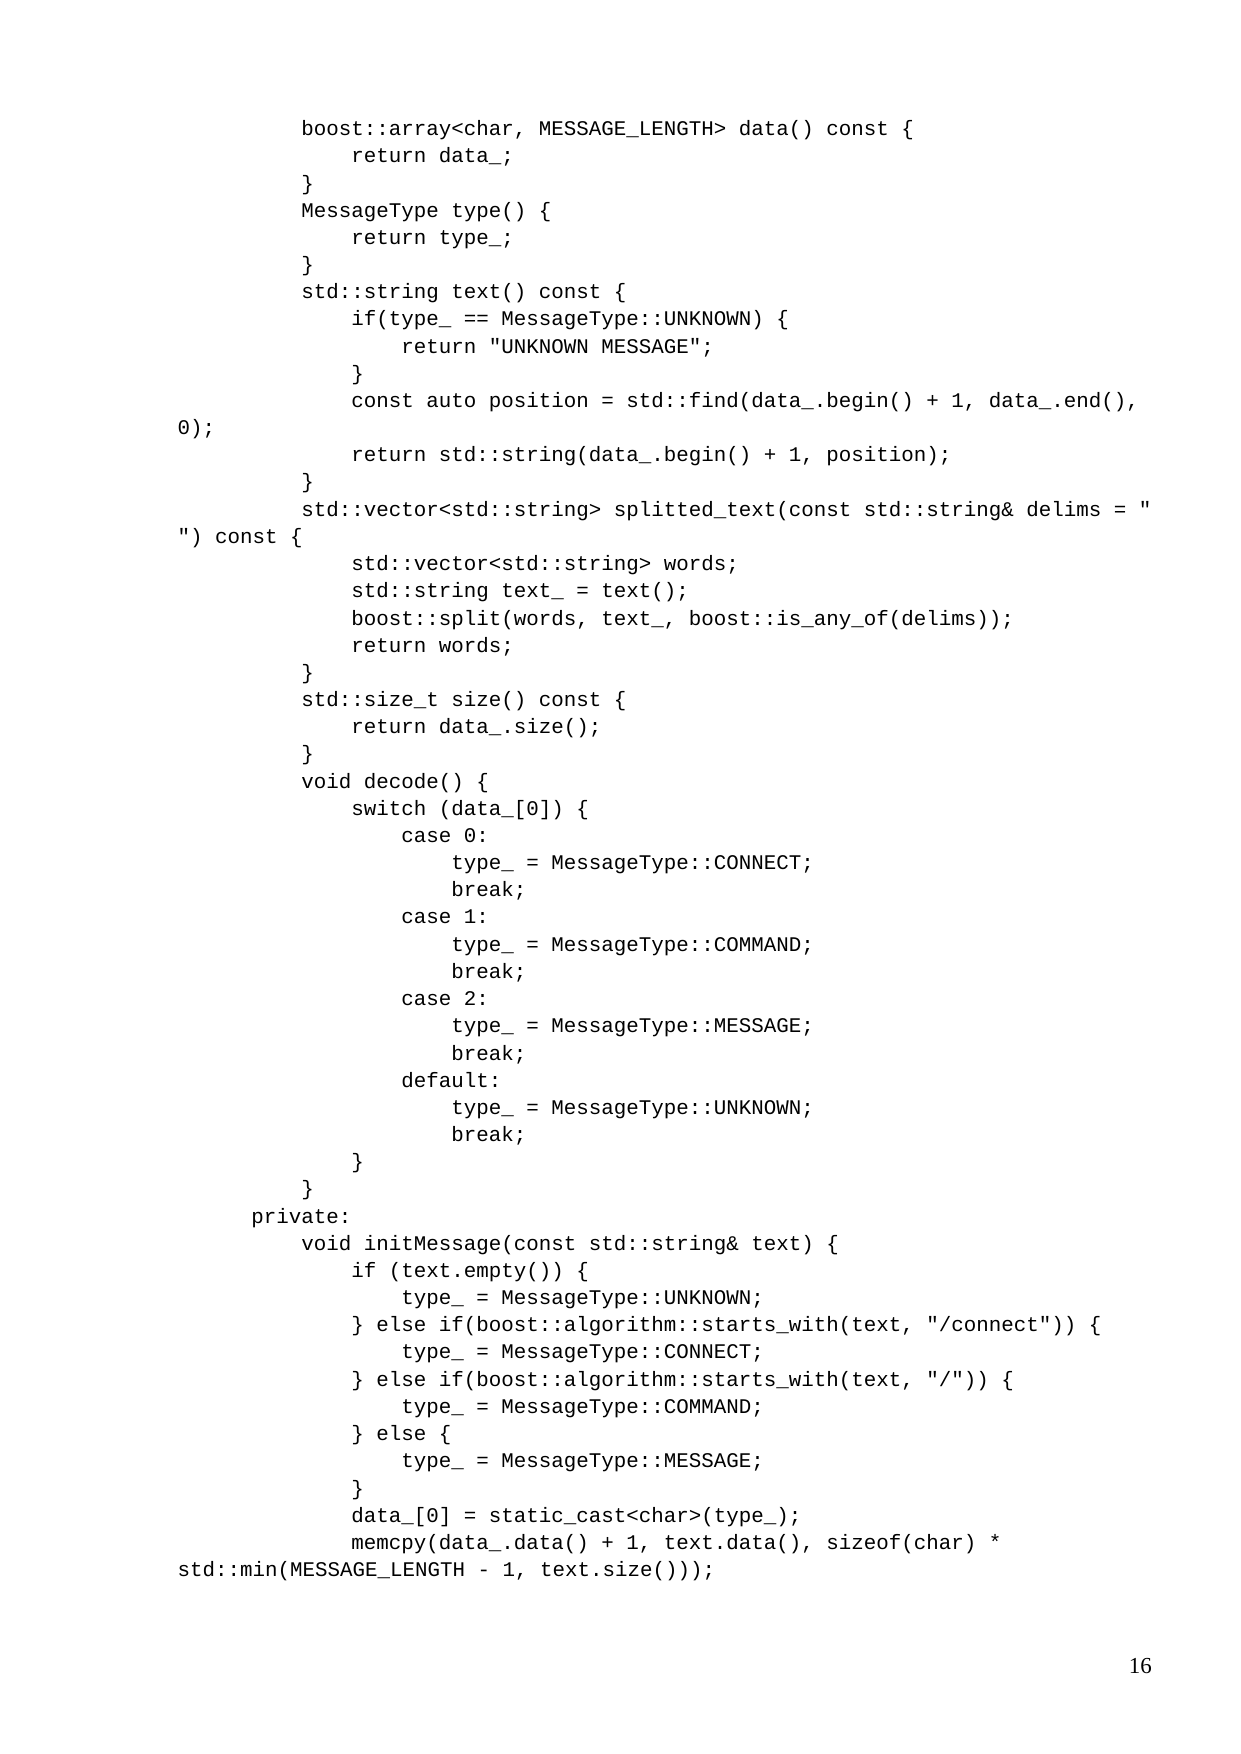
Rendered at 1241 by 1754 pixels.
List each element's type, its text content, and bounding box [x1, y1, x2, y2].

text return data_; [177, 145, 1152, 169]
text std::string text() const { [177, 281, 1152, 305]
text type_ = MessageType::COMMAND; [177, 934, 1152, 957]
text case 0: [177, 825, 1152, 849]
text break; [177, 1042, 1152, 1066]
text void initMessage(const std::string& text) { [177, 1233, 1152, 1256]
text type_ = MessageType::CONNECT; [177, 852, 1152, 876]
text return words; [177, 635, 1152, 658]
text switch (data_[0]) { [177, 798, 1152, 821]
text } else { [177, 1423, 1152, 1447]
text std::size_t size() const { [177, 689, 1152, 713]
text type_ = MessageType::UNKNOWN; [177, 1287, 1152, 1311]
text } [177, 1477, 1152, 1501]
text type_ = MessageType::COMMAND; [177, 1396, 1152, 1419]
text } [177, 472, 1152, 495]
text type_ = MessageType::CONNECT; [177, 1342, 1152, 1365]
text return std::string(data_.begin() + 1, position); [177, 444, 1152, 468]
text return "UNKNOWN MESSAGE"; [177, 336, 1152, 359]
text return type_; [177, 227, 1152, 251]
text MessageType type() { [177, 200, 1152, 223]
text boost::array<char, MESSAGE_LENGTH> data() const { [177, 118, 1152, 142]
text } [177, 172, 1152, 196]
text const auto position = std::find(data_.begin() + 1, data_.end(), 0); [177, 390, 1152, 441]
text case 1: [177, 907, 1152, 930]
text } [177, 254, 1152, 278]
text default: [177, 1070, 1152, 1093]
text std::vector<std::string> words; [177, 553, 1152, 577]
text std::vector<std::string> splitted_text(const std::string& delims = " ") const { [177, 499, 1152, 549]
text } [177, 1178, 1152, 1202]
text break; [177, 1124, 1152, 1148]
text boost::split(words, text_, boost::is_any_of(delims)); [177, 607, 1152, 631]
text if (text.empty()) { [177, 1260, 1152, 1284]
text } [177, 662, 1152, 686]
text break; [177, 961, 1152, 984]
text if(type_ == MessageType::UNKNOWN) { [177, 308, 1152, 332]
text break; [177, 879, 1152, 903]
text } else if(boost::algorithm::starts_with(text, "/")) { [177, 1369, 1152, 1392]
text case 2: [177, 988, 1152, 1012]
text } [177, 363, 1152, 386]
text std::string text_ = text(); [177, 580, 1152, 604]
text type_ = MessageType::MESSAGE; [177, 1450, 1152, 1474]
text } else if(boost::algorithm::starts_with(text, "/connect")) { [177, 1314, 1152, 1338]
text type_ = MessageType::MESSAGE; [177, 1015, 1152, 1039]
text } [177, 743, 1152, 767]
text return data_.size(); [177, 716, 1152, 740]
text type_ = MessageType::UNKNOWN; [177, 1097, 1152, 1121]
text void decode() { [177, 771, 1152, 794]
text } [177, 1151, 1152, 1175]
text memcpy(data_.data() + 1, text.data(), sizeof(char) * std::min(MESSAGE_LENGTH - 1, text.size())); [177, 1532, 1152, 1583]
text private: [177, 1206, 1152, 1229]
text data_[0] = static_cast<char>(type_); [177, 1505, 1152, 1528]
